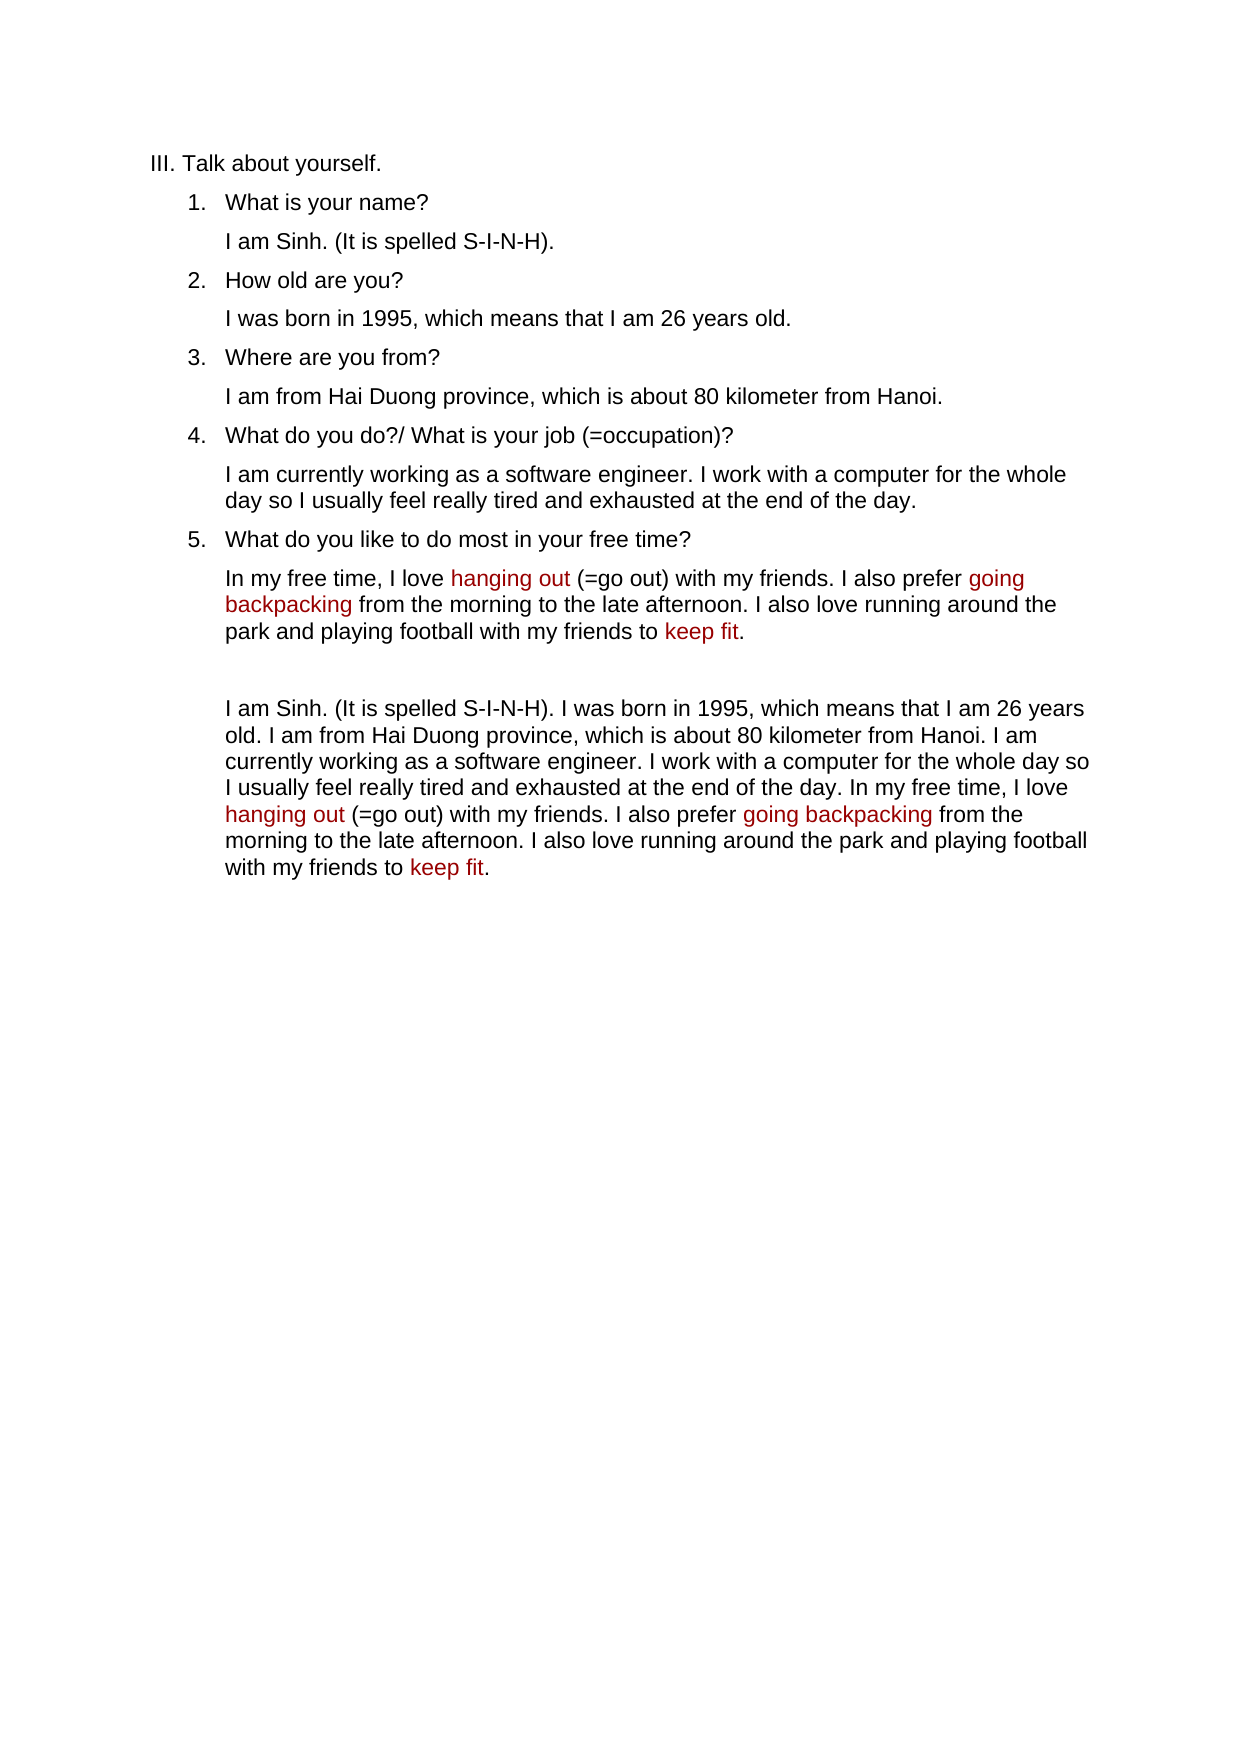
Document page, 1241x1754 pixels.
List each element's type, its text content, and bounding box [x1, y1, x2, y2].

list Where are you from? [187, 344, 1090, 371]
text In my free time, I love hanging out (=go out) with my friends. I also prefer going backpacking from the morning to the late afternoon. I also love running around the park and playing football with my friends to keep fit. [225, 565, 1090, 644]
text III. Talk about yourself. [150, 150, 1090, 176]
text I am currently working as a software engineer. I work with a computer for the whole day so I usually feel really tired and exhausted at the end of the day. [225, 461, 1090, 513]
text I am Sinh. (It is spelled S-I-N-H). [225, 228, 1090, 254]
text I was born in 1995, which means that I am 26 years old. [150, 305, 1090, 332]
list How old are you? [187, 267, 1090, 293]
list What is your name? [187, 189, 1090, 215]
text I am Sinh. (It is spelled S-I-N-H). I was born in 1995, which means that I am 26 years old. I am from Hai Duong province, which is about 80 kilometer from Hanoi. I am currently working as a software engineer. I work with a computer for the whole day so I usually feel really tired and exhausted at the end of the day. In my free time, I love hanging out (=go out) with my friends. I also prefer going backpacking from the morning to the late afternoon. I also love running around the park and playing football with my friends to keep fit. [225, 695, 1090, 880]
text I am from Hai Duong province, which is about 80 kilometer from Hanoi. [225, 383, 1090, 409]
list What do you like to do most in your free time? [187, 526, 1090, 552]
list What do you do?/ What is your job (=occupation)? [187, 422, 1090, 448]
